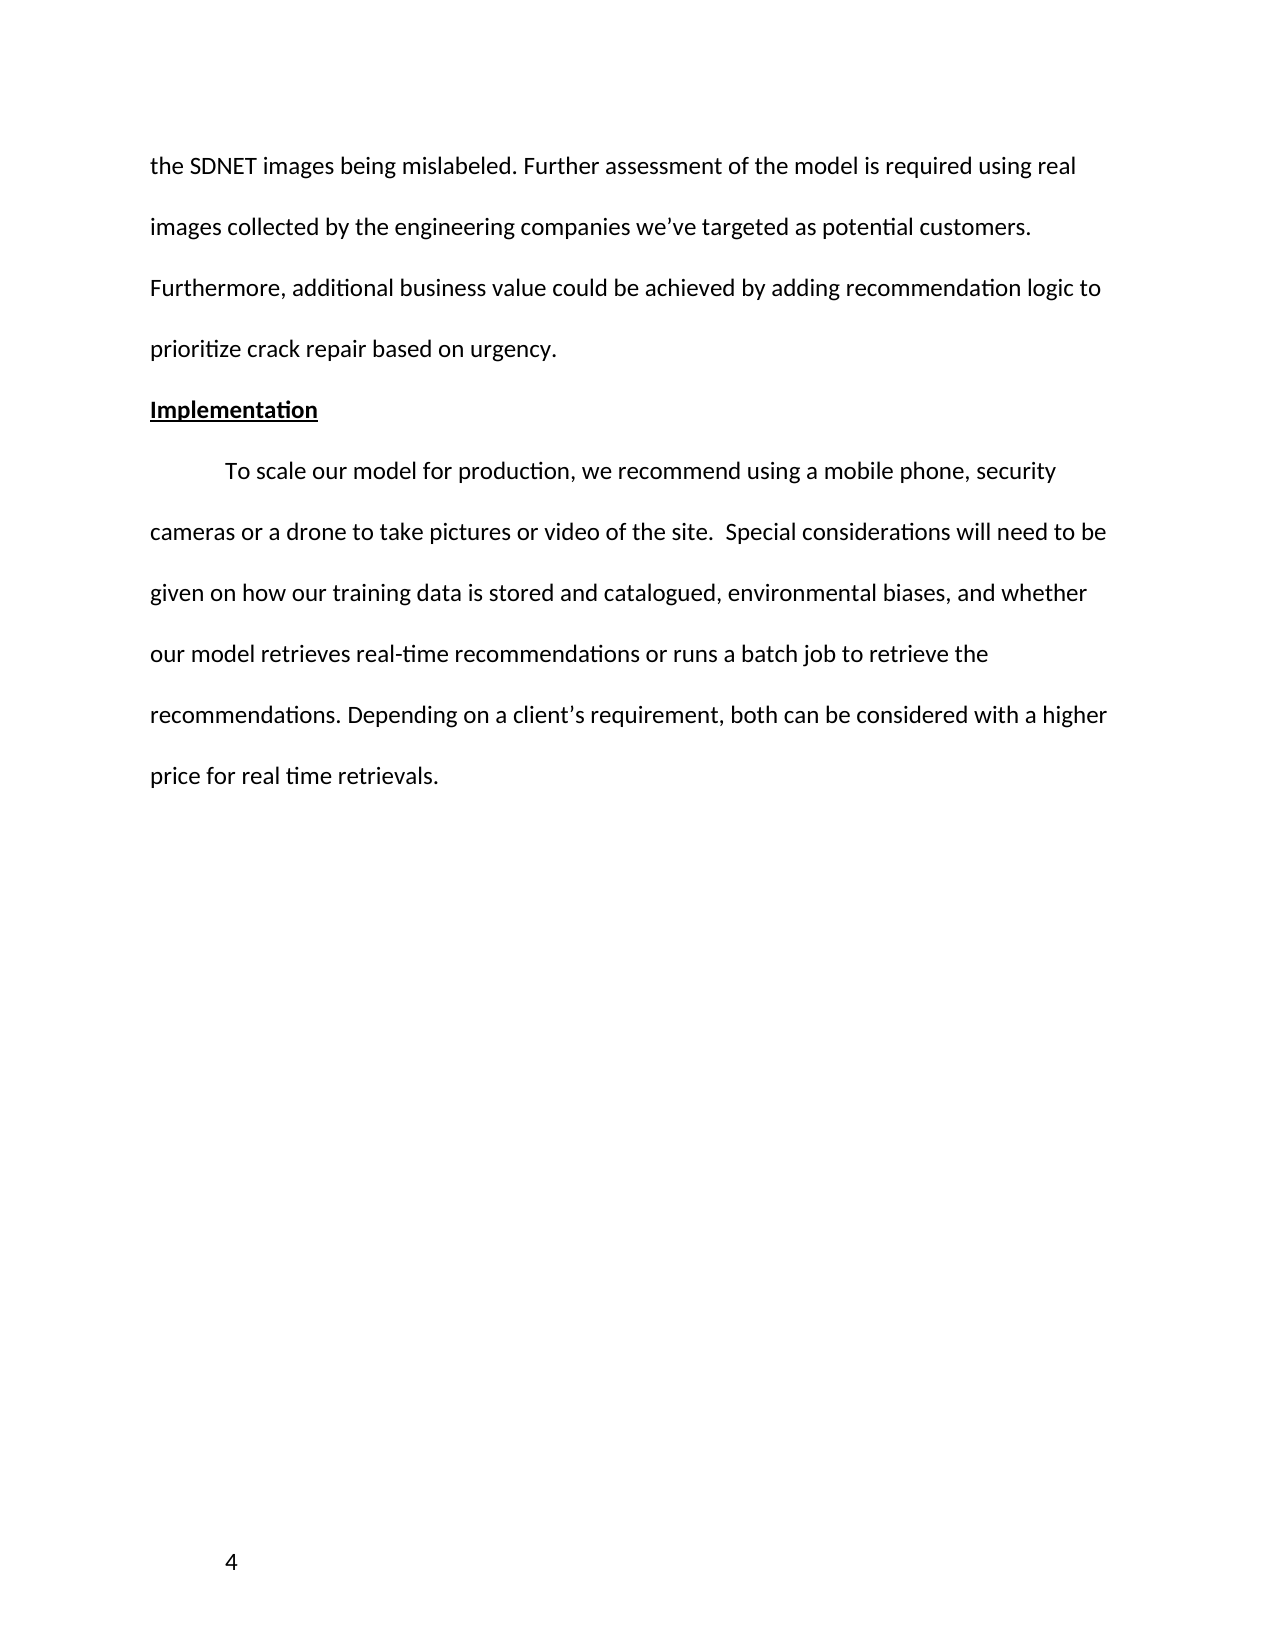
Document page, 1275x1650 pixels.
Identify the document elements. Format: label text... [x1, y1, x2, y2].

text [150, 150, 1125, 364]
text To scale our model for production, we recommend using a mobile phone, security cameras or a drone to take pictures or video of the site. Special considerations will need to be given on how our training data is stored and catalogued, environmental biases, and whether our model retrieves real-time recommendations or runs a batch job to retrieve the recommendations. Depending on a client’s requirement, both can be considered with a higher price for real time retrievals. [150, 455, 1125, 791]
subtitle Implementation [150, 394, 1125, 425]
